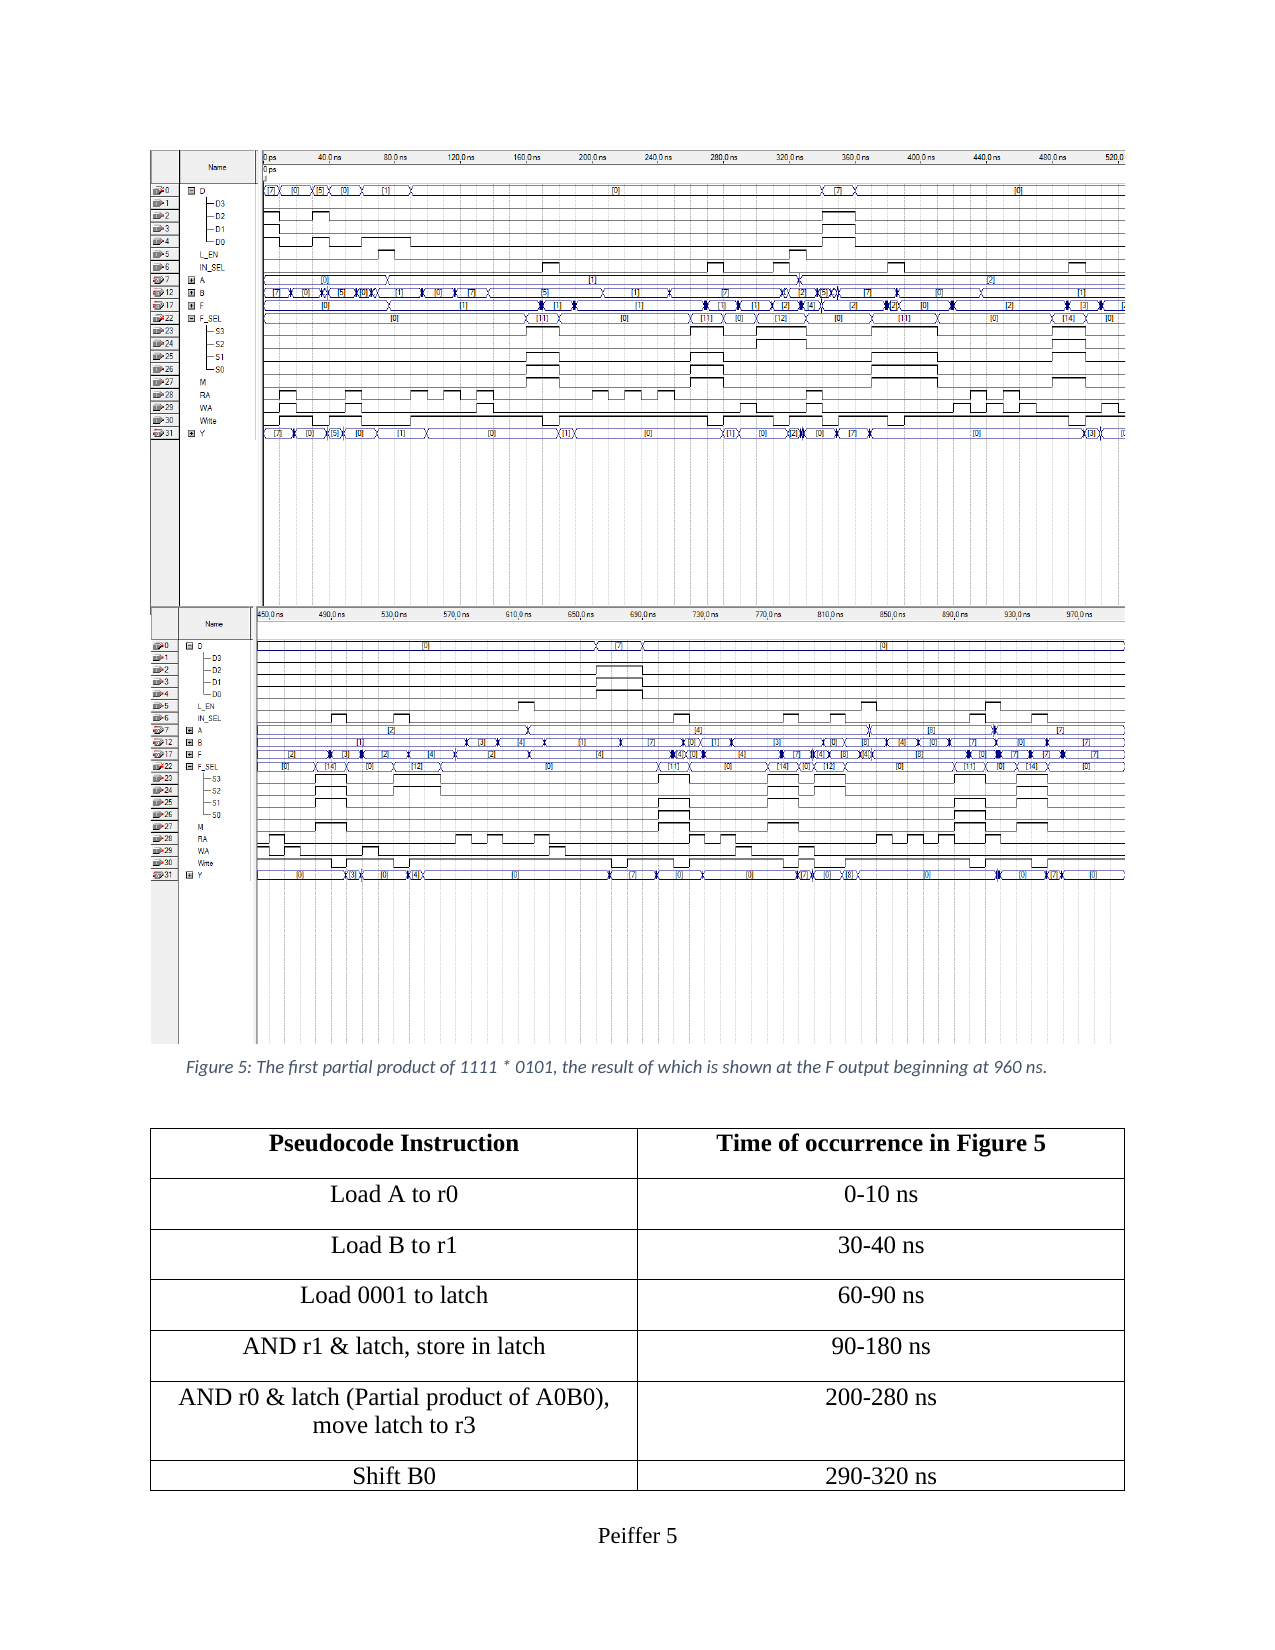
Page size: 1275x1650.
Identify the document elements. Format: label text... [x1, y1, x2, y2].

table_cell 0-10 ns [638, 1179, 1124, 1229]
table_cell Load A to r0 [151, 1179, 637, 1229]
table_cell 60-90 ns [638, 1280, 1124, 1330]
table_cell AND r0 & latch (Partial product of A0B0), move latch to r3 [151, 1382, 637, 1460]
table_header Time of occurrence in Figure 5 [638, 1129, 1124, 1178]
table_header Pseudocode Instruction [151, 1129, 637, 1178]
table_cell 200-280 ns [638, 1382, 1124, 1460]
table_cell Shift B0 [151, 1461, 637, 1490]
table_cell Load 0001 to latch [151, 1280, 637, 1330]
table_cell 290-320 ns [638, 1461, 1124, 1490]
table_cell 30-40 ns [638, 1230, 1124, 1279]
table_cell 90-180 ns [638, 1331, 1124, 1381]
picture [150, 150, 1125, 1044]
table_cell AND r1 & latch, store in latch [151, 1331, 637, 1381]
table_cell Load B to r1 [151, 1230, 637, 1279]
